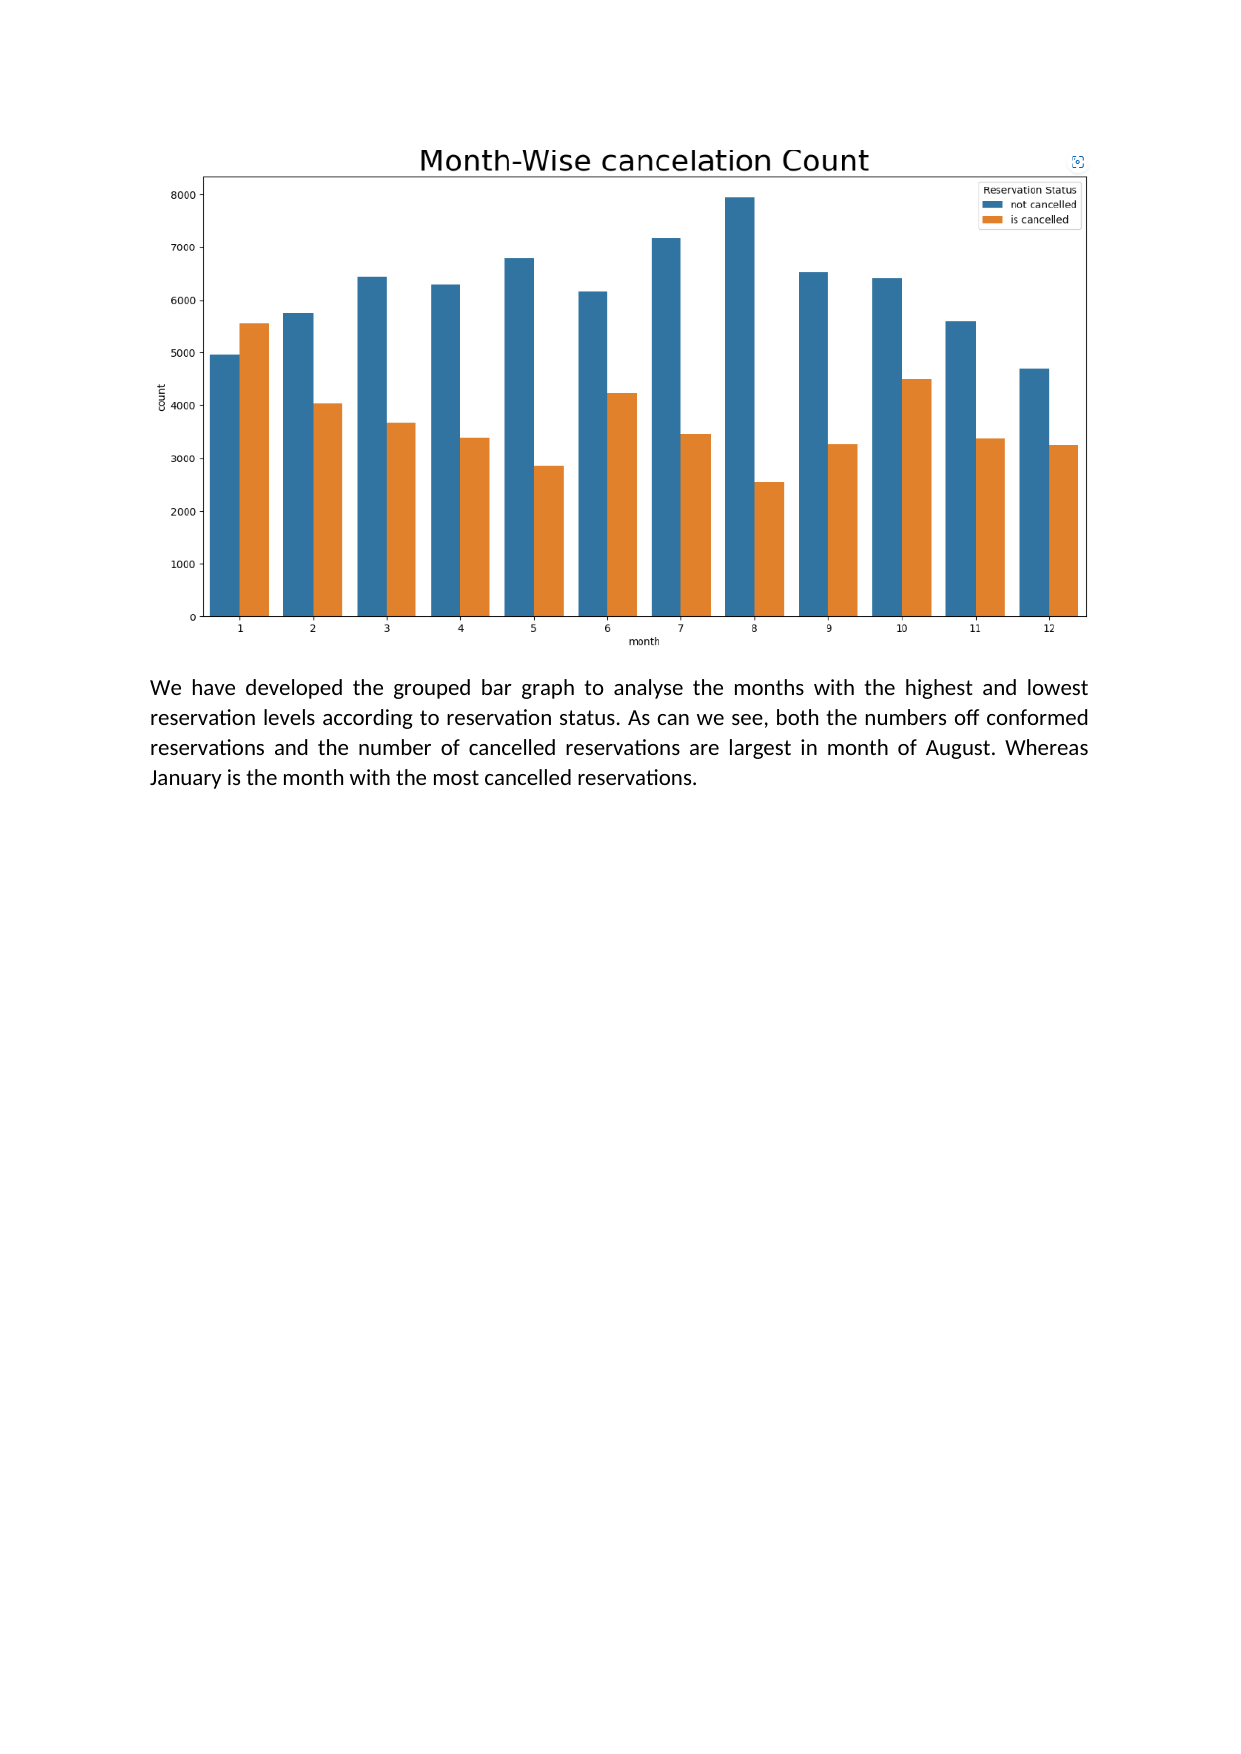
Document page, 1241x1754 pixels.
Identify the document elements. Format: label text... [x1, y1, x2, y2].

picture [150, 150, 1091, 654]
text We have developed the grouped bar graph to analyse the months with the highest and lowest reservation levels according to reservation status. As can we see, both the numbers off conformed reservations and the number of cancelled reservations are largest in month of August. Whereas January is the month with the most cancelled reservations. [150, 673, 1090, 791]
